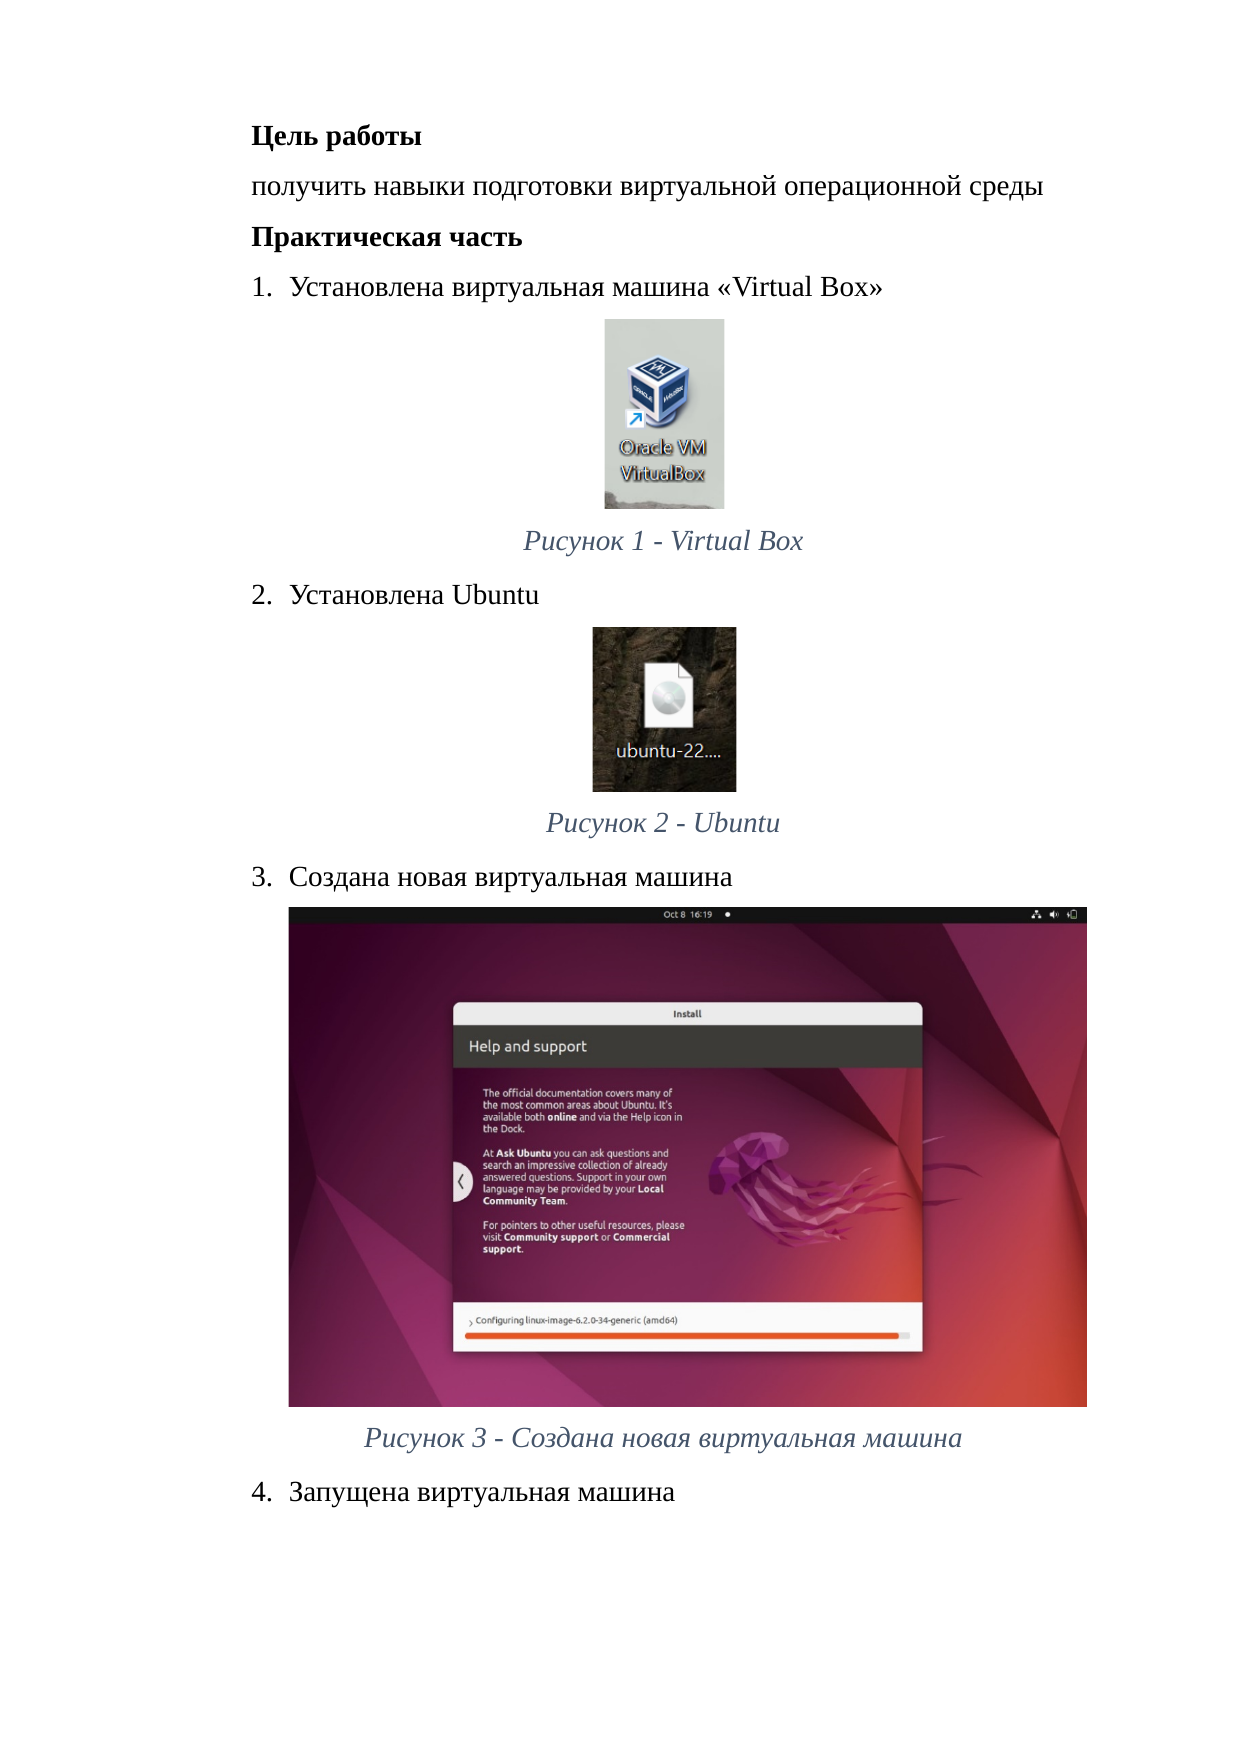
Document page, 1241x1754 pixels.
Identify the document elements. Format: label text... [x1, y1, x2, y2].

text Рисунок 2 - Ubuntu [177, 805, 1152, 839]
text Рисунок 3 - Создана новая виртуальная машина [177, 1420, 1152, 1454]
list Установлена виртуальная машина «Virtual Box» [251, 269, 1152, 303]
picture [288, 907, 1087, 1407]
list Запущена виртуальная машина [251, 1474, 1152, 1508]
text получить навыки подготовки виртуальной операционной среды [177, 168, 1152, 202]
text Цель работы [177, 118, 1152, 152]
text Рисунок 1 - Virtual Box [177, 523, 1152, 556]
text Практическая часть [177, 219, 1152, 252]
picture [604, 319, 725, 509]
picture [592, 627, 737, 792]
list Установлена Ubuntu [251, 577, 1152, 611]
